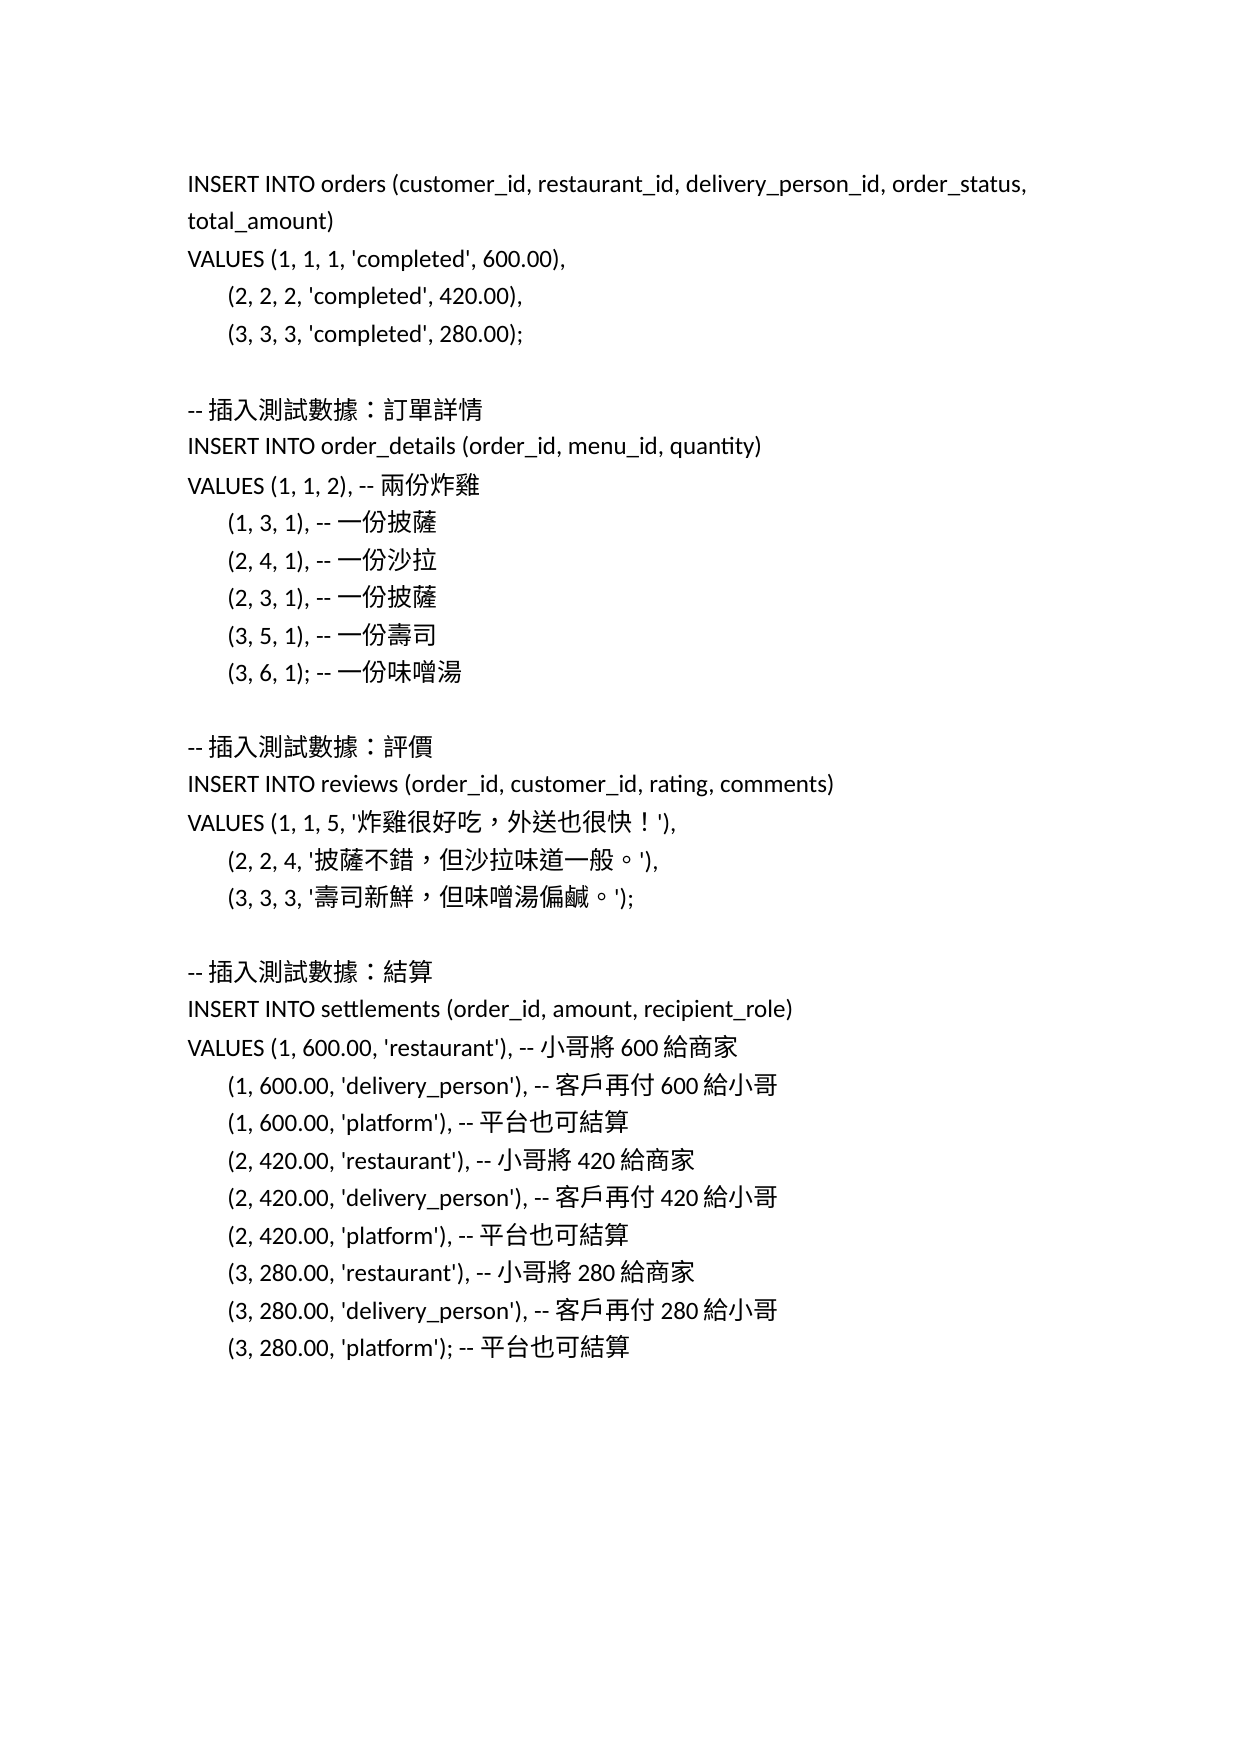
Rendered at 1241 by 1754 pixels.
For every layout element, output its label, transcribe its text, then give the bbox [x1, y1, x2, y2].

text (3, 3, 3, '壽司新鮮，但味噌湯偏鹹。'); [187, 877, 1053, 914]
text -- 插入測試數據：結算 [187, 952, 1053, 989]
text -- 插入測試數據：評價 [187, 727, 1053, 764]
text VALUES (1, 1, 2), -- 兩份炸雞 [187, 464, 1053, 502]
text INSERT INTO order_details (order_id, menu_id, quantity) [187, 427, 1053, 464]
text (2, 2, 2, 'completed', 420.00), [187, 277, 1053, 314]
text (2, 3, 1), -- 一份披薩 [187, 577, 1053, 614]
text -- 插入測試數據：訂單詳情 [187, 389, 1053, 427]
text (2, 420.00, 'delivery_person'), -- 客戶再付420給小哥 [187, 1177, 1053, 1214]
text (1, 600.00, 'platform'), -- 平台也可結算 [187, 1102, 1053, 1139]
text (3, 3, 3, 'completed', 280.00); [187, 314, 1053, 352]
text INSERT INTO orders (customer_id, restaurant_id, delivery_person_id, order_status, total_amount) [187, 164, 1053, 239]
text (3, 5, 1), -- 一份壽司 [187, 614, 1053, 652]
text (2, 420.00, 'restaurant'), -- 小哥將420給商家 [187, 1139, 1053, 1177]
text VALUES (1, 1, 5, '炸雞很好吃，外送也很快！'), [187, 802, 1053, 839]
text VALUES (1, 600.00, 'restaurant'), -- 小哥將600給商家 [187, 1027, 1053, 1064]
text (2, 2, 4, '披薩不錯，但沙拉味道一般。'), [187, 839, 1053, 877]
text (3, 280.00, 'restaurant'), -- 小哥將280給商家 [187, 1252, 1053, 1289]
text (1, 3, 1), -- 一份披薩 [187, 502, 1053, 539]
text (3, 6, 1); -- 一份味噌湯 [187, 652, 1053, 689]
text (3, 280.00, 'delivery_person'), -- 客戶再付280給小哥 [187, 1289, 1053, 1327]
text (2, 4, 1), -- 一份沙拉 [187, 539, 1053, 577]
text (3, 280.00, 'platform'); -- 平台也可結算 [187, 1327, 1053, 1364]
text INSERT INTO reviews (order_id, customer_id, rating, comments) [187, 764, 1053, 802]
text INSERT INTO settlements (order_id, amount, recipient_role) [187, 989, 1053, 1027]
text (2, 420.00, 'platform'), -- 平台也可結算 [187, 1214, 1053, 1252]
text VALUES (1, 1, 1, 'completed', 600.00), [187, 239, 1053, 277]
text (1, 600.00, 'delivery_person'), -- 客戶再付600給小哥 [187, 1064, 1053, 1102]
